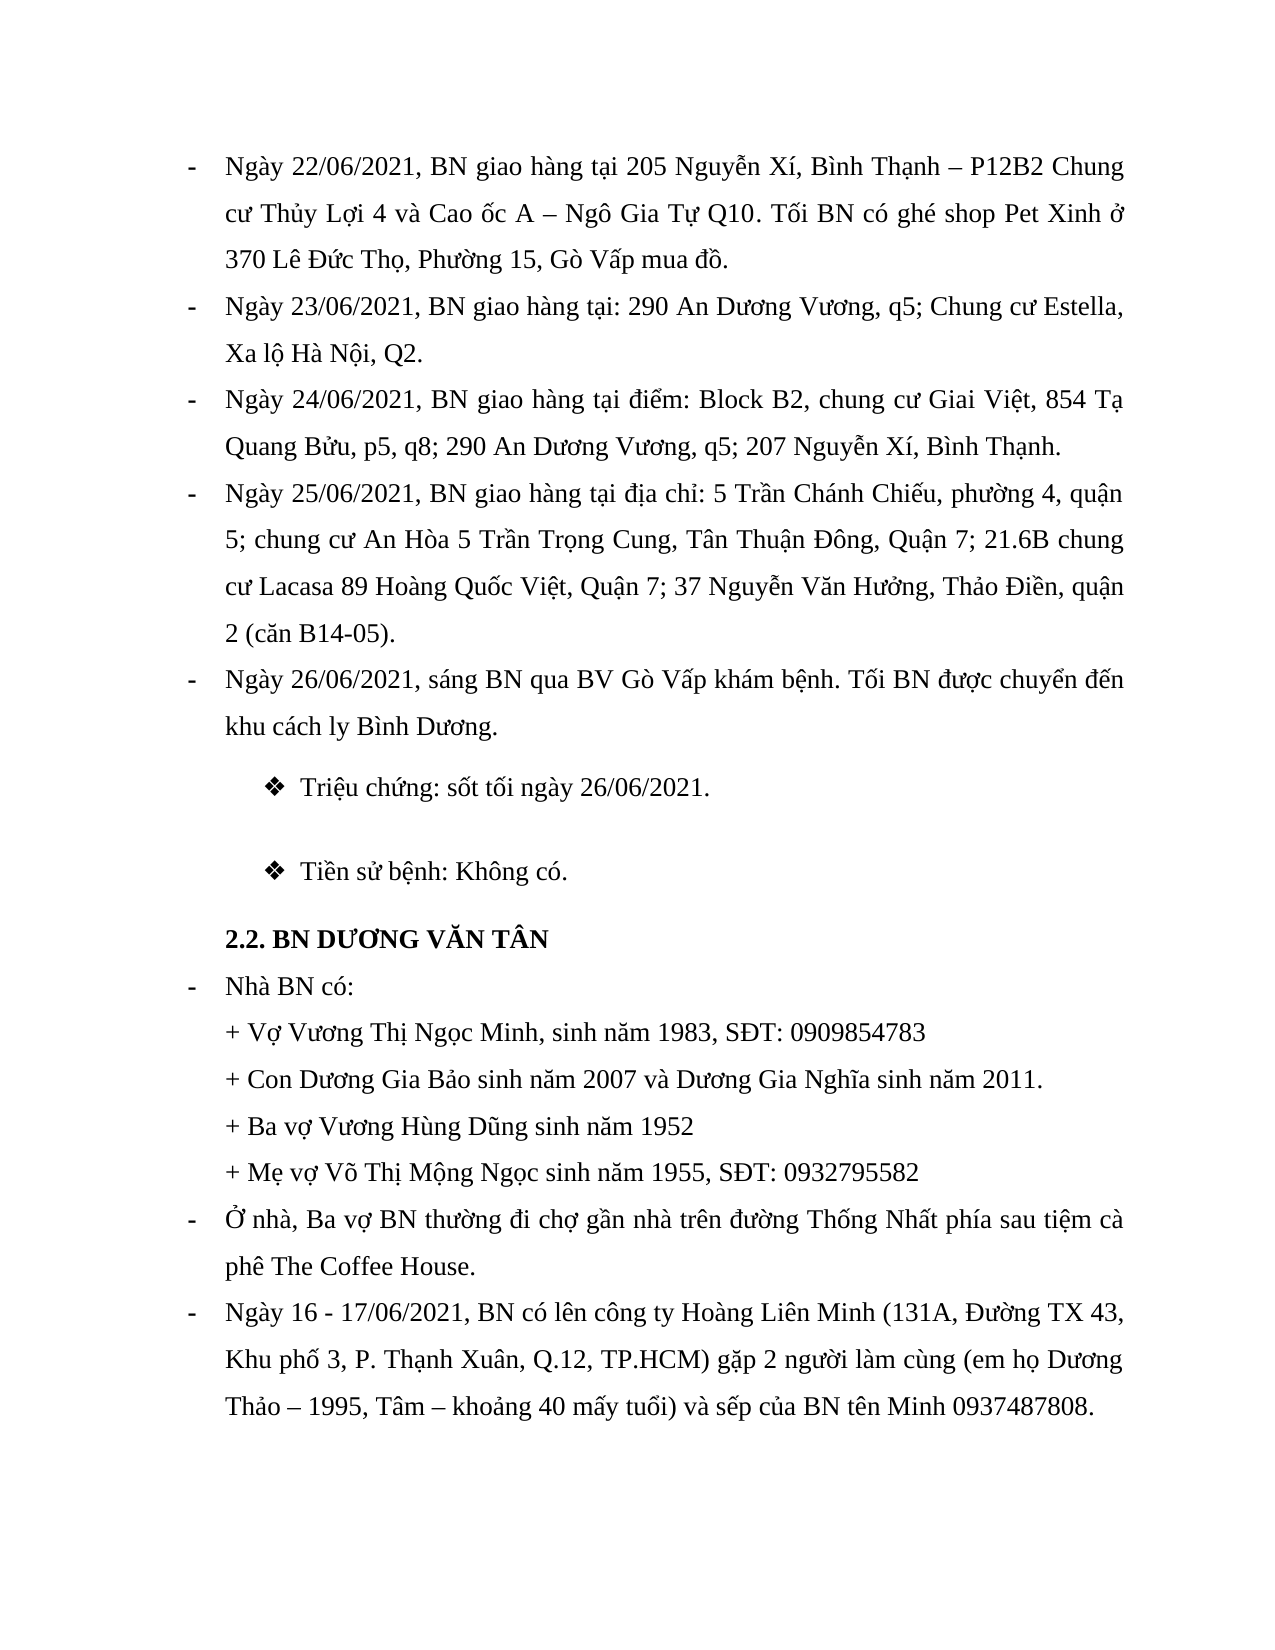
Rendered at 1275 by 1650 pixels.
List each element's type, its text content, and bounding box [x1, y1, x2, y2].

list Triệu chứng: sốt tối ngày 26/06/2021. [262, 757, 1125, 812]
list Ngày 22/06/2021, BN giao hàng tại 205 Nguyễn Xí, Bình Thạnh – P12B2 Chung cư Thủy Lợi 4 và Cao ốc A – Ngô Gia Tự Q10. Tối BN có ghé shop Pet Xinh ở 370 Lê Đức Thọ, Phường 15, Gò Vấp mua đồ. [187, 150, 1125, 274]
list Ở nhà, Ba vợ BN thường đi chợ gần nhà trên đường Thống Nhất phía sau tiệm cà phê The Coffee House. [187, 1203, 1125, 1281]
list Ngày 25/06/2021, BN giao hàng tại địa chỉ: 5 Trần Chánh Chiếu, phường 4, quận 5; chung cư An Hòa 5 Trần Trọng Cung, Tân Thuận Đông, Quận 7; 21.6B chung cư Lacasa 89 Hoàng Quốc Việt, Quận 7; 37 Nguyễn Văn Hưởng, Thảo Điền, quận 2 (căn B14-05). [187, 477, 1125, 648]
list Ngày 23/06/2021, BN giao hàng tại: 290 An Dương Vương, q5; Chung cư Estella, Xa lộ Hà Nội, Q2. [187, 290, 1125, 368]
text + Con Dương Gia Bảo sinh năm 2007 và Dương Gia Nghĩa sinh năm 2011. [225, 1063, 1125, 1094]
list Ngày 16 - 17/06/2021, BN có lên công ty Hoàng Liên Minh (131A, Đường TX 43, Khu phố 3, P. Thạnh Xuân, Q.12, TP.HCM) gặp 2 người làm cùng (em họ Dương Thảo – 1995, Tâm – khoảng 40 mấy tuổi) và sếp của BN tên Minh 0937487808. [187, 1296, 1125, 1421]
list Ngày 24/06/2021, BN giao hàng tại điểm: Block B2, chung cư Giai Việt, 854 Tạ Quang Bửu, p5, q8; 290 An Dương Vương, q5; 207 Nguyễn Xí, Bình Thạnh. [187, 383, 1125, 461]
list Nhà BN có: [187, 970, 1125, 1001]
list Tiền sử bệnh: Không có. [262, 840, 1125, 895]
text + Vợ Vương Thị Ngọc Minh, sinh năm 1983, SĐT: 0909854783 [225, 1016, 1125, 1048]
list Ngày 26/06/2021, sáng BN qua BV Gò Vấp khám bệnh. Tối BN được chuyển đến khu cách ly Bình Dương. [187, 663, 1125, 741]
text + Mẹ vợ Võ Thị Mộng Ngọc sinh năm 1955, SĐT: 0932795582 [225, 1156, 1125, 1188]
text + Ba vợ Vương Hùng Dũng sinh năm 1952 [225, 1110, 1125, 1141]
text 2.2. BN DƯƠNG VĂN TÂN [225, 923, 1125, 954]
